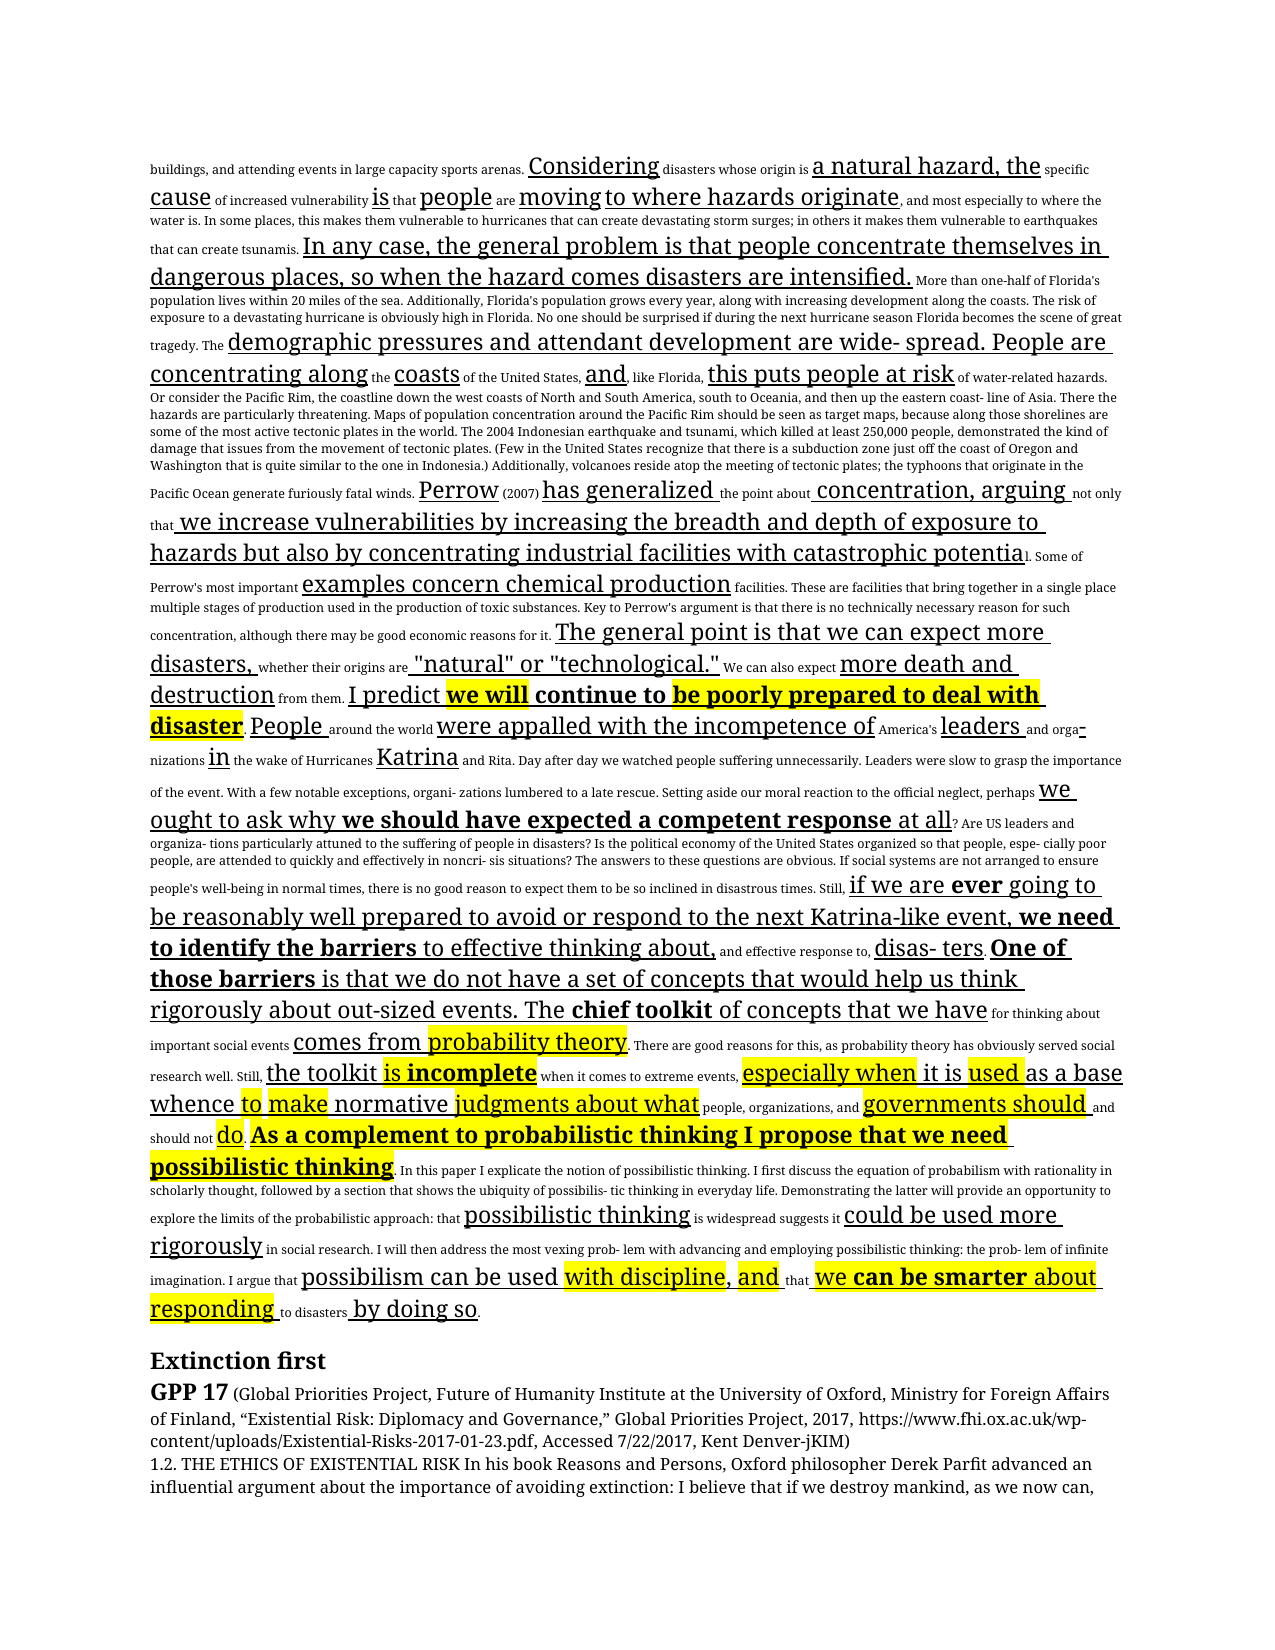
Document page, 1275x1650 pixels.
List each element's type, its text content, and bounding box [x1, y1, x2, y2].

text Extinction first [150, 1344, 1125, 1376]
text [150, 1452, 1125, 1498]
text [150, 150, 1125, 1324]
text GPP 17 (Global Priorities Project, Future of Humanity Institute at the University of Oxford, Ministry for Foreign Affairs of Finland, “Existential Risk: Diplomacy and Governance,” Global Priorities Project, 2017, https://www.fhi.ox.ac.uk/wp-content/uploads/Existential-Risks-2017-01-23.pdf, Accessed 7/22/2017, Kent Denver-jKIM) [150, 1376, 1125, 1452]
